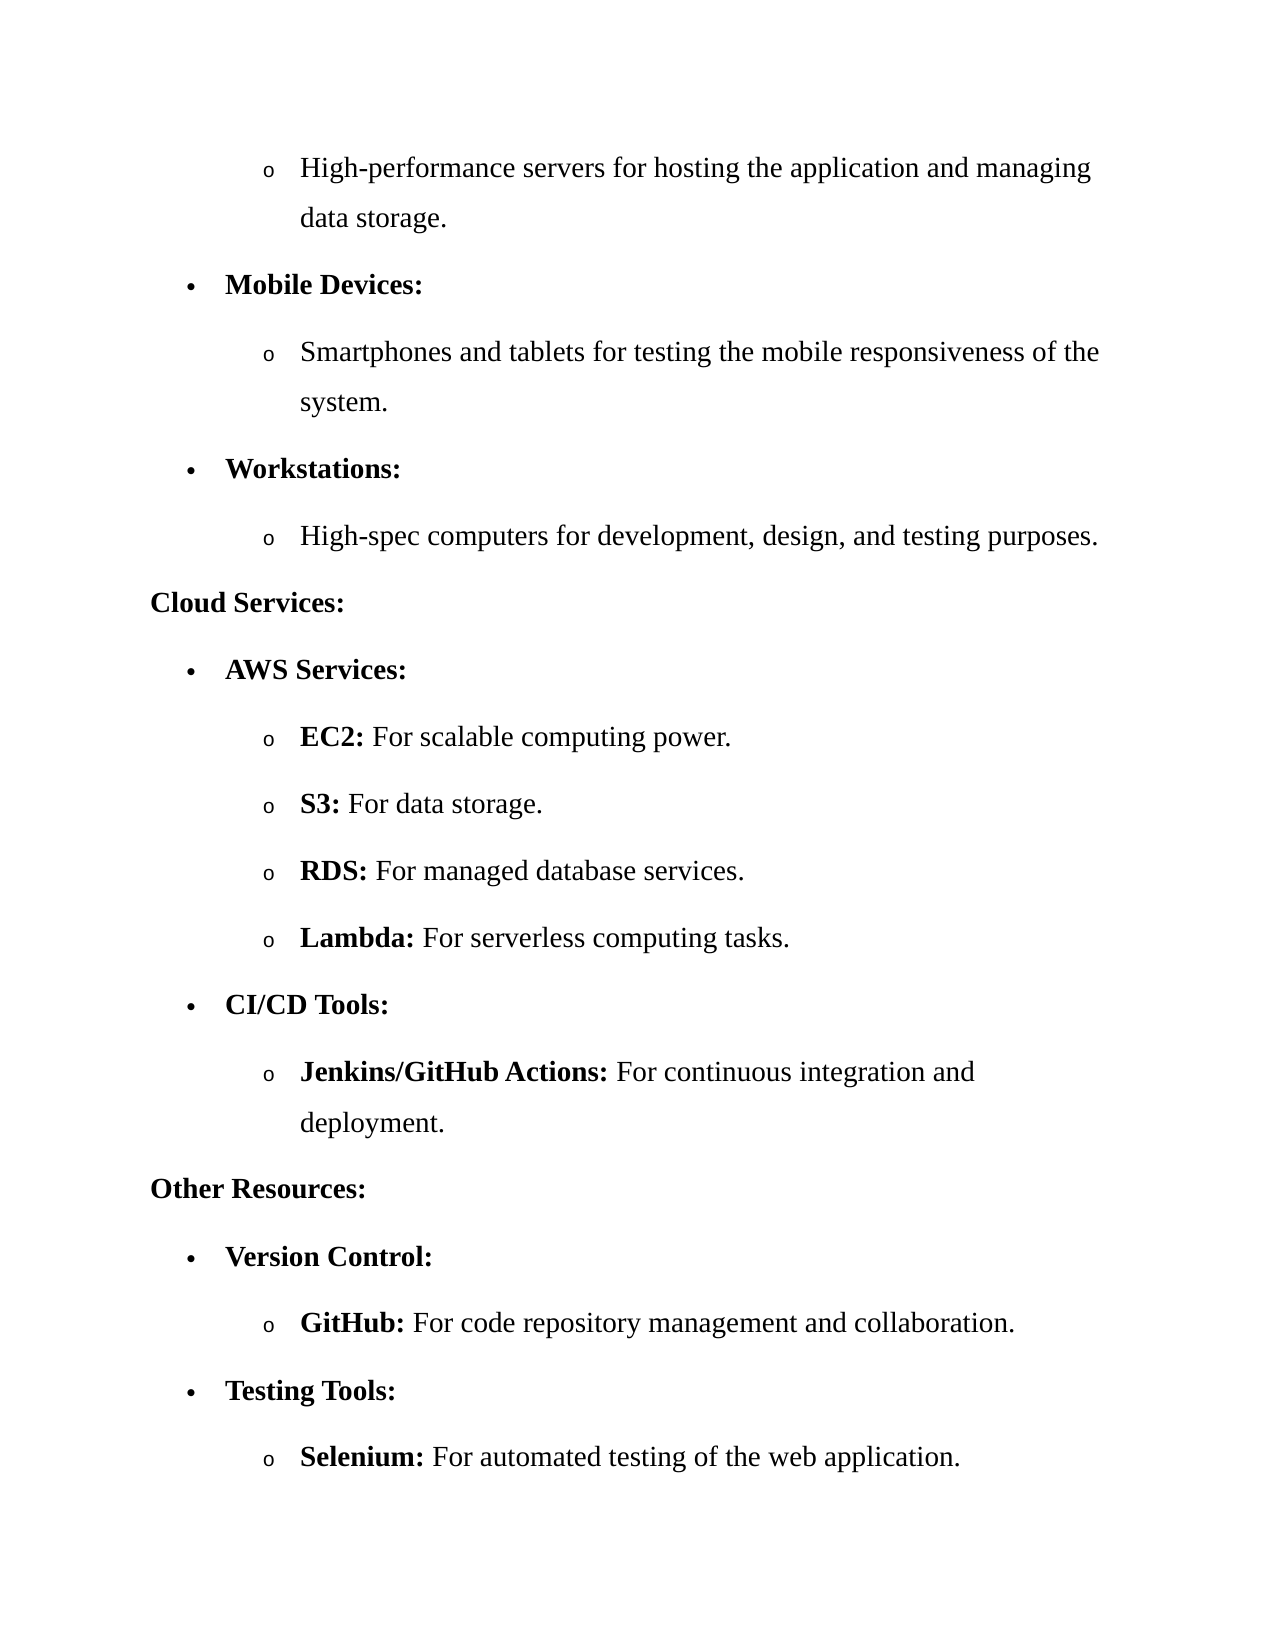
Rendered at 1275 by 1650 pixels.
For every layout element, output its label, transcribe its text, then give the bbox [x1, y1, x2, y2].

list AWS Services: [187, 652, 1125, 686]
text Cloud Services: [150, 586, 1125, 619]
list GitHub: For code repository management and collaboration. [262, 1306, 1125, 1339]
list CI/CD Tools: [187, 987, 1125, 1021]
list Version Control: [187, 1239, 1125, 1272]
list High-spec computers for development, design, and testing purposes. [262, 518, 1125, 552]
list S3: For data storage. [262, 786, 1125, 820]
list High-performance servers for hosting the application and managing data storage. [262, 150, 1125, 234]
list Lambda: For serverless computing tasks. [262, 920, 1125, 954]
list Workstations: [187, 452, 1125, 485]
list Jenkins/GitHub Actions: For continuous integration and deployment. [262, 1054, 1125, 1138]
list EC2: For scalable computing power. [262, 719, 1125, 753]
list Smartphones and tablets for testing the mobile responsiveness of the system. [262, 334, 1125, 418]
text Other Resources: [150, 1172, 1125, 1205]
list Testing Tools: [187, 1373, 1125, 1406]
list Mobile Devices: [187, 267, 1125, 301]
list RDS: For managed database services. [262, 853, 1125, 887]
list Selenium: For automated testing of the web application. [262, 1439, 1125, 1473]
